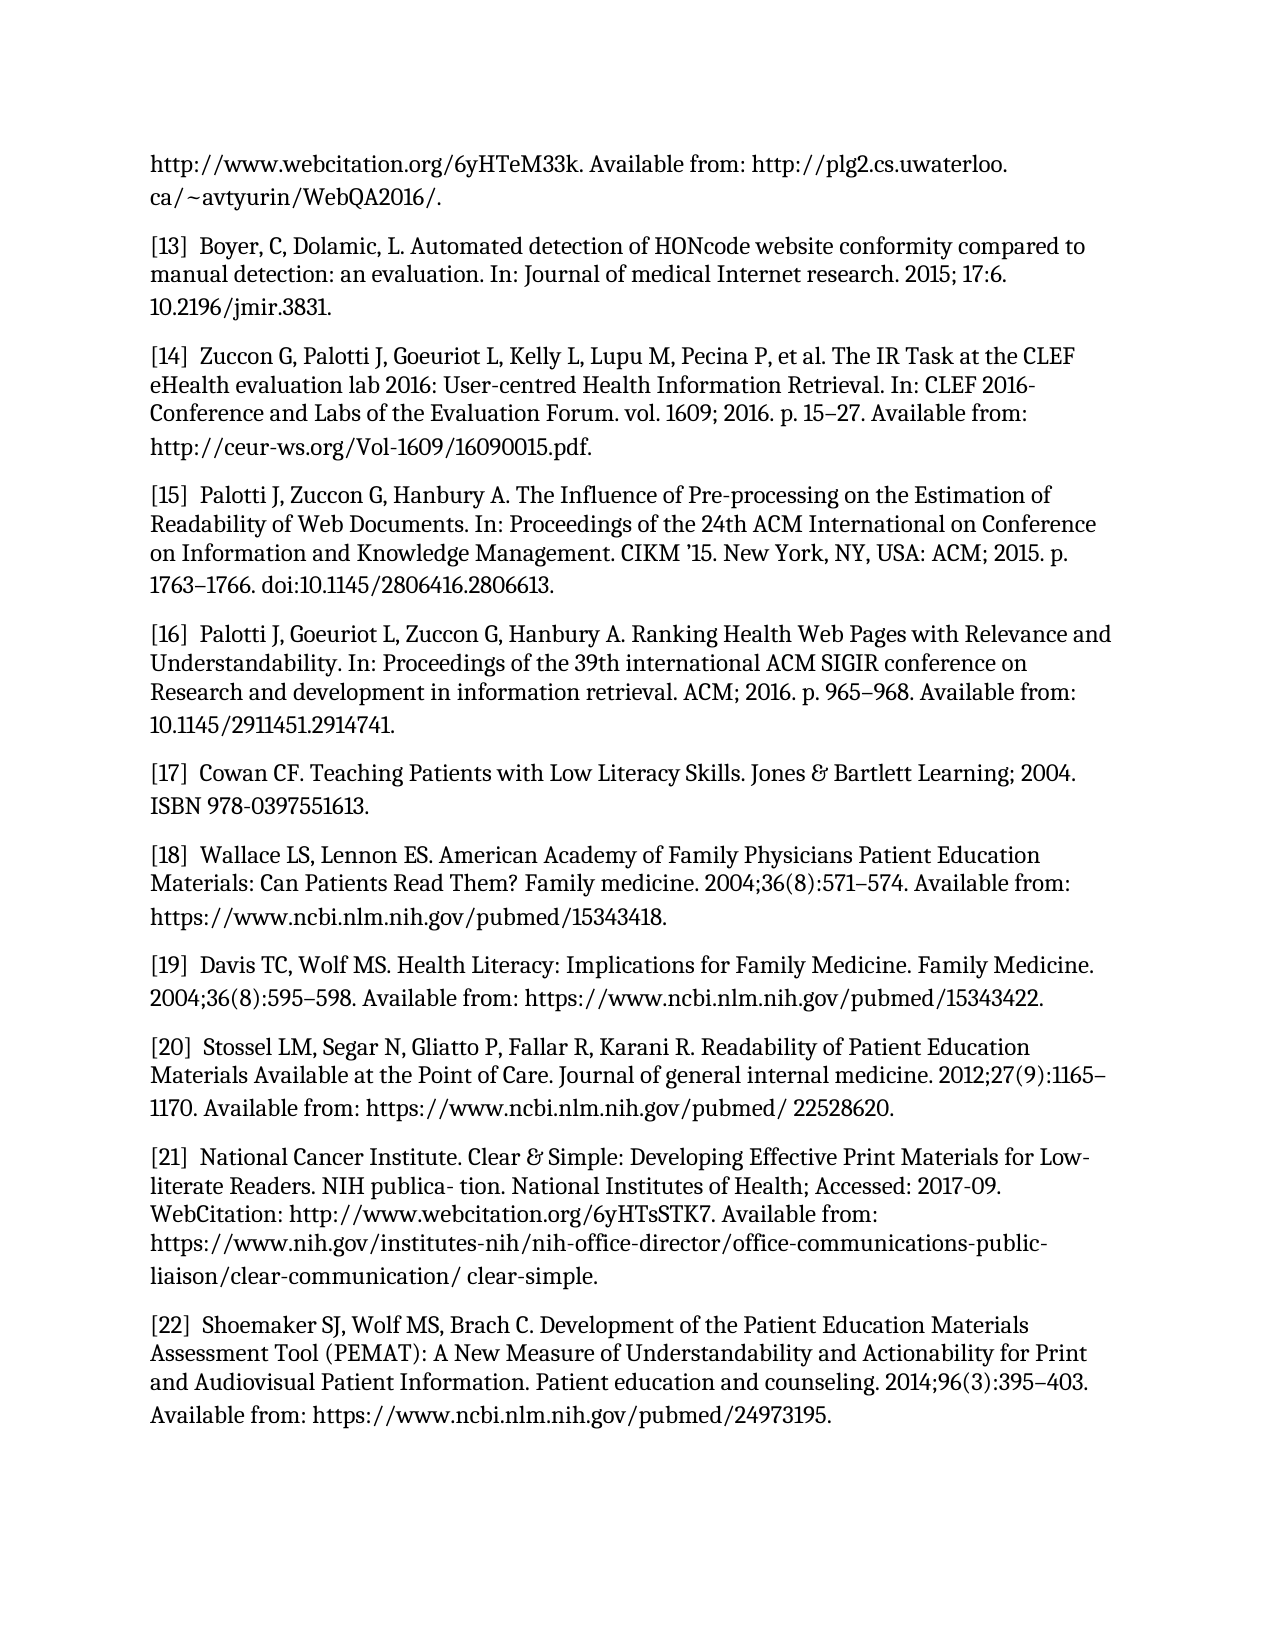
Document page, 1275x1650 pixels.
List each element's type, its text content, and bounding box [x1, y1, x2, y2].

text [18] Wallace LS, Lennon ES. American Academy of Family Physicians Patient Education Materials: Can Patients Read Them? Family medicine. 2004;36(8):571–574. Available from: https://www.ncbi.nlm.nih.gov/pubmed/15343418. [150, 841, 1125, 932]
text [20] Stossel LM, Segar N, Gliatto P, Fallar R, Karani R. Readability of Patient Education Materials Available at the Point of Care. Journal of general internal medicine. 2012;27(9):1165–1170. Available from: https://www.ncbi.nlm.nih.gov/pubmed/ 22528620. [150, 1032, 1125, 1124]
text [15] Palotti J, Zuccon G, Hanbury A. The Influence of Pre-processing on the Estimation of Readability of Web Documents. In: Proceedings of the 24th ACM International on Conference on Information and Knowledge Management. CIKM ’15. New York, NY, USA: ACM; 2015. p. 1763–1766. doi:10.1145/2806416.2806613. [150, 481, 1125, 601]
text [16] Palotti J, Goeuriot L, Zuccon G, Hanbury A. Ranking Health Web Pages with Relevance and Understandability. In: Proceedings of the 39th international ACM SIGIR conference on Research and development in information retrieval. ACM; 2016. p. 965–968. Available from: 10.1145/2911451.2914741. [150, 620, 1125, 740]
text [13] Boyer, C, Dolamic, L. Automated detection of HONcode website conformity compared to manual detection: an evaluation. In: Journal of medical Internet research. 2015; 17:6. 10.2196/jmir.3831. [150, 232, 1125, 323]
text [19] Davis TC, Wolf MS. Health Literacy: Implications for Family Medicine. Family Medicine. 2004;36(8):595–598. Available from: https://www.ncbi.nlm.nih.gov/pubmed/15343422. [150, 951, 1125, 1014]
text [22] Shoemaker SJ, Wolf MS, Brach C. Development of the Patient Education Materials Assessment Tool (PEMAT): A New Measure of Understandability and Actionability for Print and Audiovisual Patient Information. Patient education and counseling. 2014;96(3):395–403. Available from: https://www.ncbi.nlm.nih.gov/pubmed/24973195. [150, 1311, 1125, 1431]
text [14] Zuccon G, Palotti J, Goeuriot L, Kelly L, Lupu M, Pecina P, et al. The IR Task at the CLEF eHealth evaluation lab 2016: User-centred Health Information Retrieval. In: CLEF 2016-Conference and Labs of the Evaluation Forum. vol. 1609; 2016. p. 15–27. Available from: http://ceur-ws.org/Vol-1609/16090015.pdf. [150, 342, 1125, 462]
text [150, 150, 1125, 213]
text [21] National Cancer Institute. Clear & Simple: Developing Effective Print Materials for Low-literate Readers. NIH publica- tion. National Institutes of Health; Accessed: 2017-09. WebCitation: http://www.webcitation.org/6yHTsSTK7. Available from: https://www.nih.gov/institutes-nih/nih-office-director/office-communications-public-liaison/clear-communication/ clear-simple. [150, 1143, 1125, 1292]
text [17] Cowan CF. Teaching Patients with Low Literacy Skills. Jones & Bartlett Learning; 2004. ISBN 978-0397551613. [150, 759, 1125, 822]
